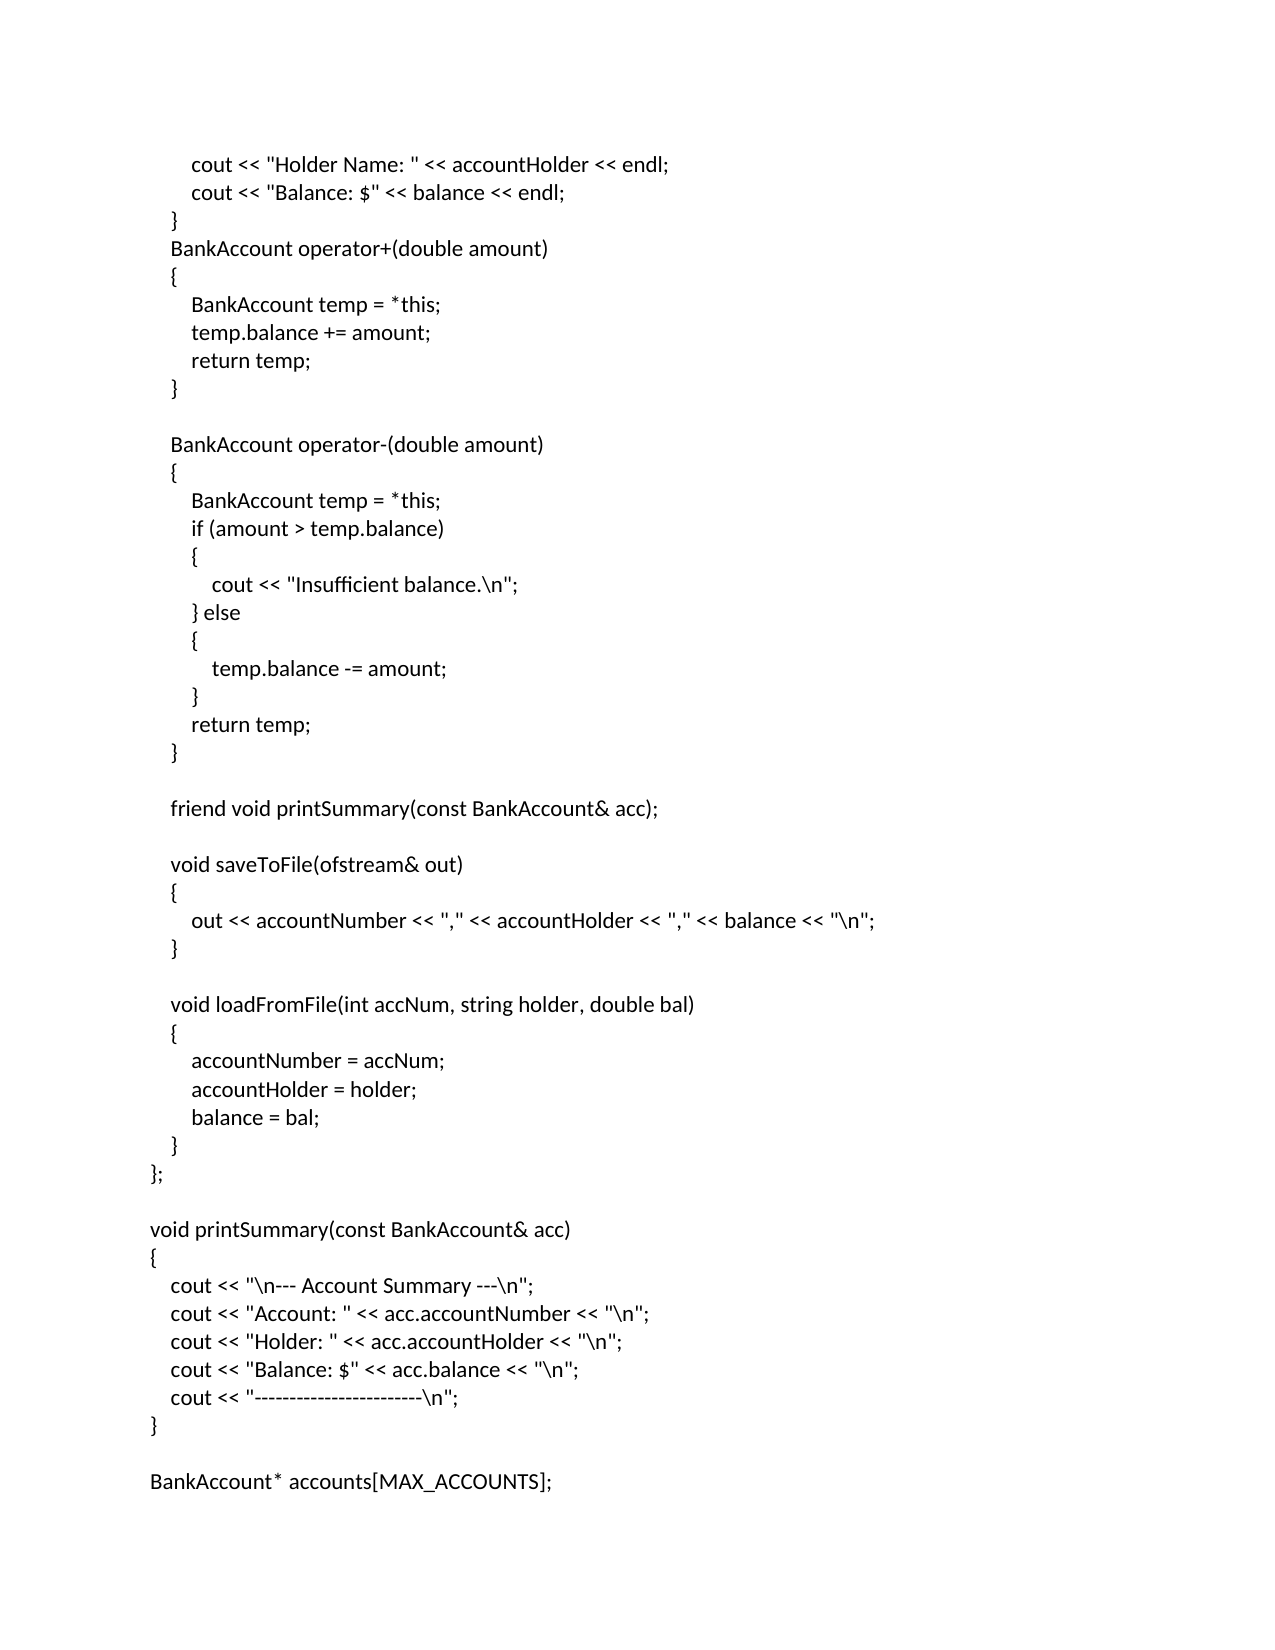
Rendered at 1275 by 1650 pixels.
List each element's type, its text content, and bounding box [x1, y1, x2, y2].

text } [150, 738, 1125, 766]
text BankAccount operator-(double amount) [150, 430, 1125, 458]
text temp.balance += amount; [150, 318, 1125, 346]
text { [150, 1243, 1125, 1271]
text { [150, 878, 1125, 907]
text { [150, 262, 1125, 290]
text void printSummary(const BankAccount& acc) [150, 1215, 1125, 1243]
text accountNumber = accNum; [150, 1047, 1125, 1075]
text cout << "Holder: " << acc.accountHolder << "\n"; [150, 1327, 1125, 1355]
text }; [150, 1159, 1125, 1187]
text { [150, 1019, 1125, 1047]
text } [150, 206, 1125, 234]
text balance = bal; [150, 1103, 1125, 1131]
text BankAccount operator+(double amount) [150, 234, 1125, 262]
text cout << "Holder Name: " << accountHolder << endl; [150, 150, 1125, 178]
text { [150, 458, 1125, 486]
text } [150, 682, 1125, 710]
text cout << "Account: " << acc.accountNumber << "\n"; [150, 1299, 1125, 1327]
text { [150, 542, 1125, 570]
text cout << "Balance: $" << balance << endl; [150, 178, 1125, 206]
text BankAccount temp = *this; [150, 486, 1125, 514]
text } [150, 934, 1125, 963]
text void loadFromFile(int accNum, string holder, double bal) [150, 991, 1125, 1019]
text } [150, 374, 1125, 402]
text BankAccount temp = *this; [150, 290, 1125, 318]
text } else [150, 598, 1125, 626]
text } [150, 1131, 1125, 1159]
text BankAccount* accounts[MAX_ACCOUNTS]; [150, 1467, 1125, 1495]
text } [150, 1411, 1125, 1439]
text friend void printSummary(const BankAccount& acc); [150, 794, 1125, 822]
text return temp; [150, 710, 1125, 738]
text cout << "\n--- Account Summary ---\n"; [150, 1271, 1125, 1299]
text { [150, 626, 1125, 654]
text if (amount > temp.balance) [150, 514, 1125, 542]
text out << accountNumber << "," << accountHolder << "," << balance << "\n"; [150, 907, 1125, 934]
text temp.balance -= amount; [150, 654, 1125, 682]
text void saveToFile(ofstream& out) [150, 851, 1125, 878]
text cout << "Insufficient balance.\n"; [150, 570, 1125, 598]
text return temp; [150, 346, 1125, 374]
text cout << "------------------------\n"; [150, 1383, 1125, 1411]
text cout << "Balance: $" << acc.balance << "\n"; [150, 1355, 1125, 1383]
text accountHolder = holder; [150, 1075, 1125, 1103]
